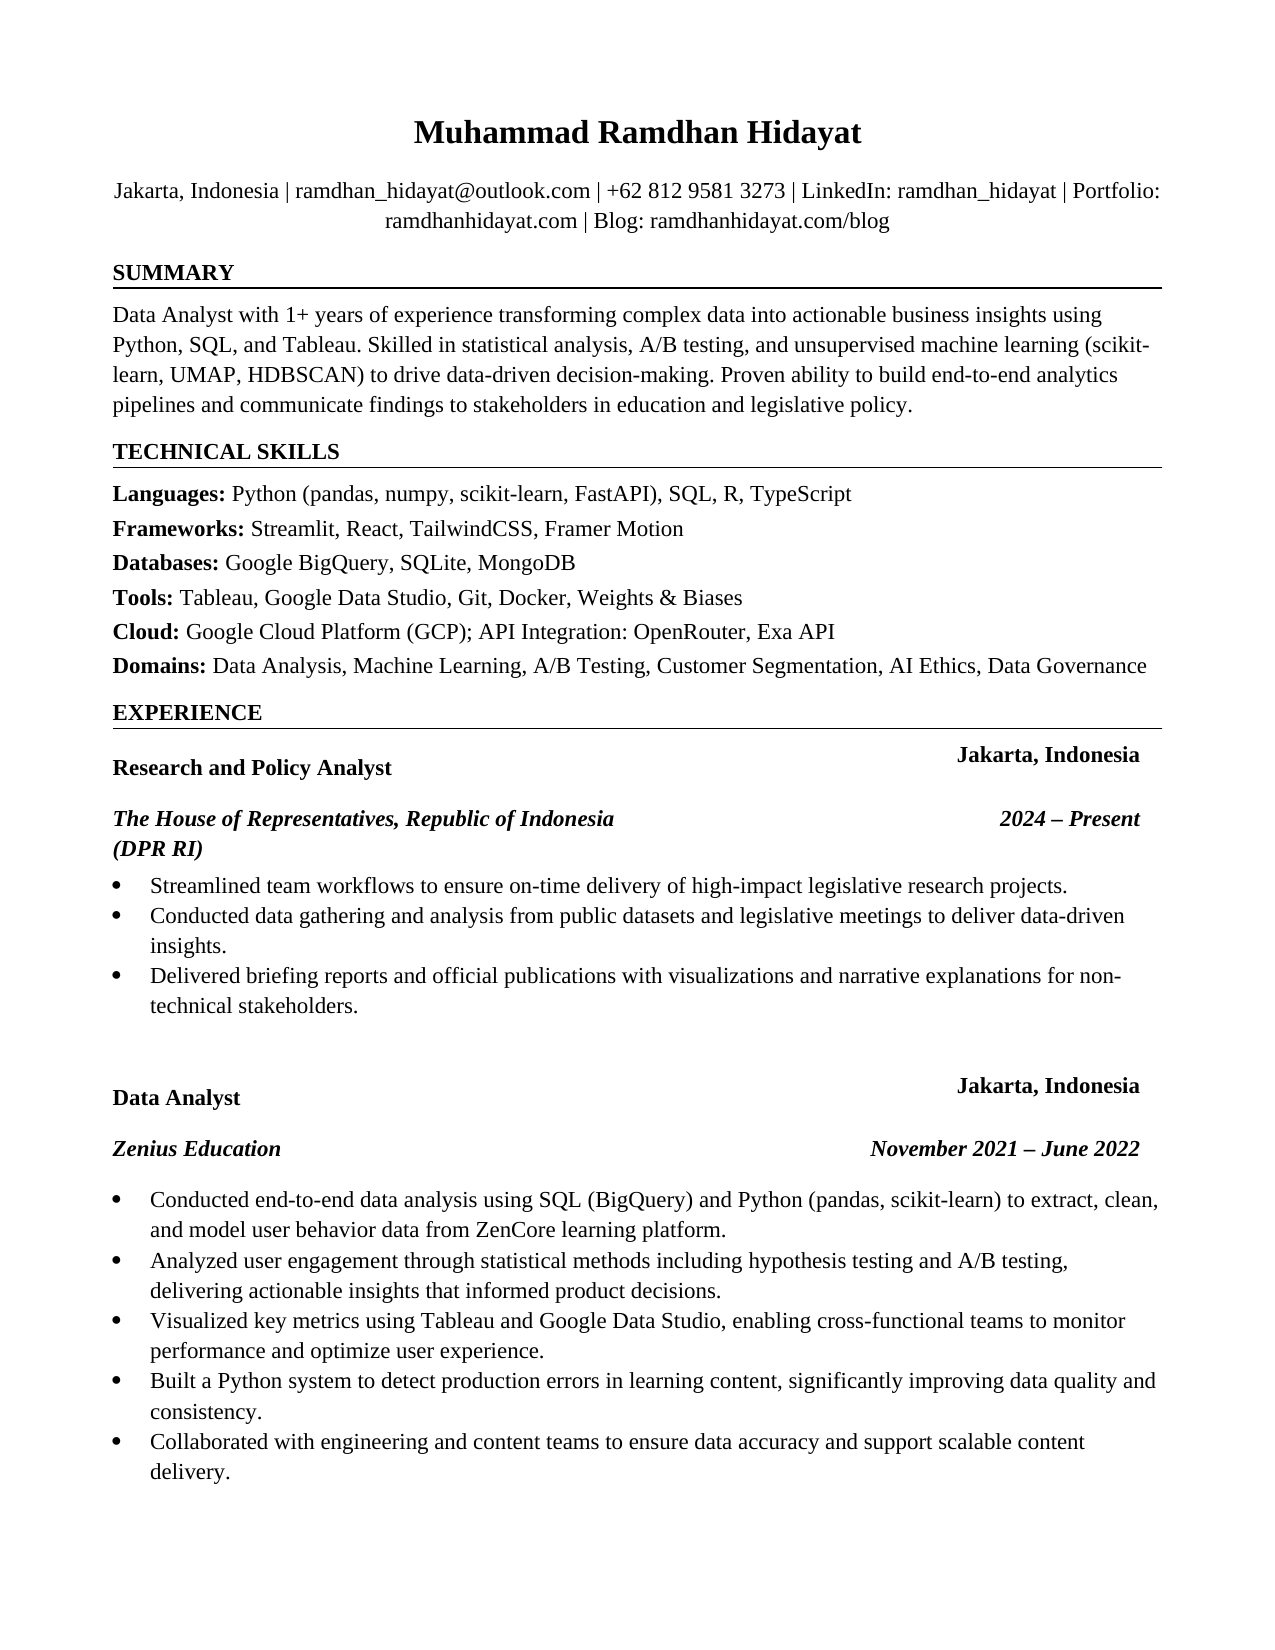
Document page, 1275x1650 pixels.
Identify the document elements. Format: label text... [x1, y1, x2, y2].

text Muhammad Ramdhan Hidayat [112, 112, 1162, 151]
list Analyzed user engagement through statistical methods including hypothesis testing and A/B testing, delivering actionable insights that informed product decisions. [112, 1247, 1162, 1303]
text Tools: Tableau, Google Data Studio, Git, Docker, Weights & Biases [112, 584, 1162, 610]
text Databases: Google BigQuery, SQLite, MongoDB [112, 549, 1162, 576]
table_cell 2024 – Present [626, 805, 1151, 872]
table_header Jakarta, Indonesia [626, 1072, 1151, 1135]
list Conducted data gathering and analysis from public datasets and legislative meetings to deliver data-driven insights. [112, 902, 1162, 958]
text TECHNICAL SKILLS [112, 438, 1162, 468]
table_cell The House of Representatives, Republic of Indonesia (DPR RI) [101, 805, 626, 872]
text Languages: Python (pandas, numpy, scikit-learn, FastAPI), SQL, R, TypeScript [112, 481, 1162, 507]
list Visualized key metrics using Tableau and Google Data Studio, enabling cross-functional teams to monitor performance and optimize user experience. [112, 1307, 1162, 1364]
list Built a Python system to detect production errors in learning content, significantly improving data quality and consistency. [112, 1367, 1162, 1424]
list Conducted end-to-end data analysis using SQL (BigQuery) and Python (pandas, scikit-learn) to extract, clean, and model user behavior data from ZenCore learning platform. [112, 1186, 1162, 1243]
table_cell Zenius Education [101, 1135, 626, 1186]
table_header Jakarta, Indonesia [626, 741, 1151, 805]
text Domains: Data Analysis, Machine Learning, A/B Testing, Customer Segmentation, AI Ethics, Data Governance [112, 652, 1162, 679]
text Data Analyst with 1+ years of experience transforming complex data into actionable business insights using Python, SQL, and Tableau. Skilled in statistical analysis, A/B testing, and unsupervised machine learning (scikit-learn, UMAP, HDBSCAN) to drive data-driven decision-making. Proven ability to build end-to-end analytics pipelines and communicate findings to stakeholders in education and legislative policy. [112, 301, 1162, 418]
text Jakarta, Indonesia | ramdhan_hidayat@outlook.com | +62 812 9581 3273 | LinkedIn: ramdhan_hidayat | Portfolio: ramdhanhidayat.com | Blog: ramdhanhidayat.com/blog [112, 177, 1162, 234]
table_header Research and Policy Analyst [101, 741, 626, 805]
list Delivered briefing reports and official publications with visualizations and narrative explanations for non-technical stakeholders. [112, 962, 1162, 1019]
text EXPERIENCE [112, 699, 1162, 729]
table_cell November 2021 – June 2022 [626, 1135, 1151, 1186]
list Collaborated with engineering and content teams to ensure data accuracy and support scalable content delivery. [112, 1428, 1162, 1484]
list Streamlined team workflows to ensure on-time delivery of high-impact legislative research projects. [112, 872, 1162, 898]
text Cloud: Google Cloud Platform (GCP); API Integration: OpenRouter, Exa API [112, 618, 1162, 644]
table_header Data Analyst [101, 1072, 626, 1135]
text SUMMARY [112, 259, 1162, 289]
text Frameworks: Streamlit, React, TailwindCSS, Framer Motion [112, 515, 1162, 541]
